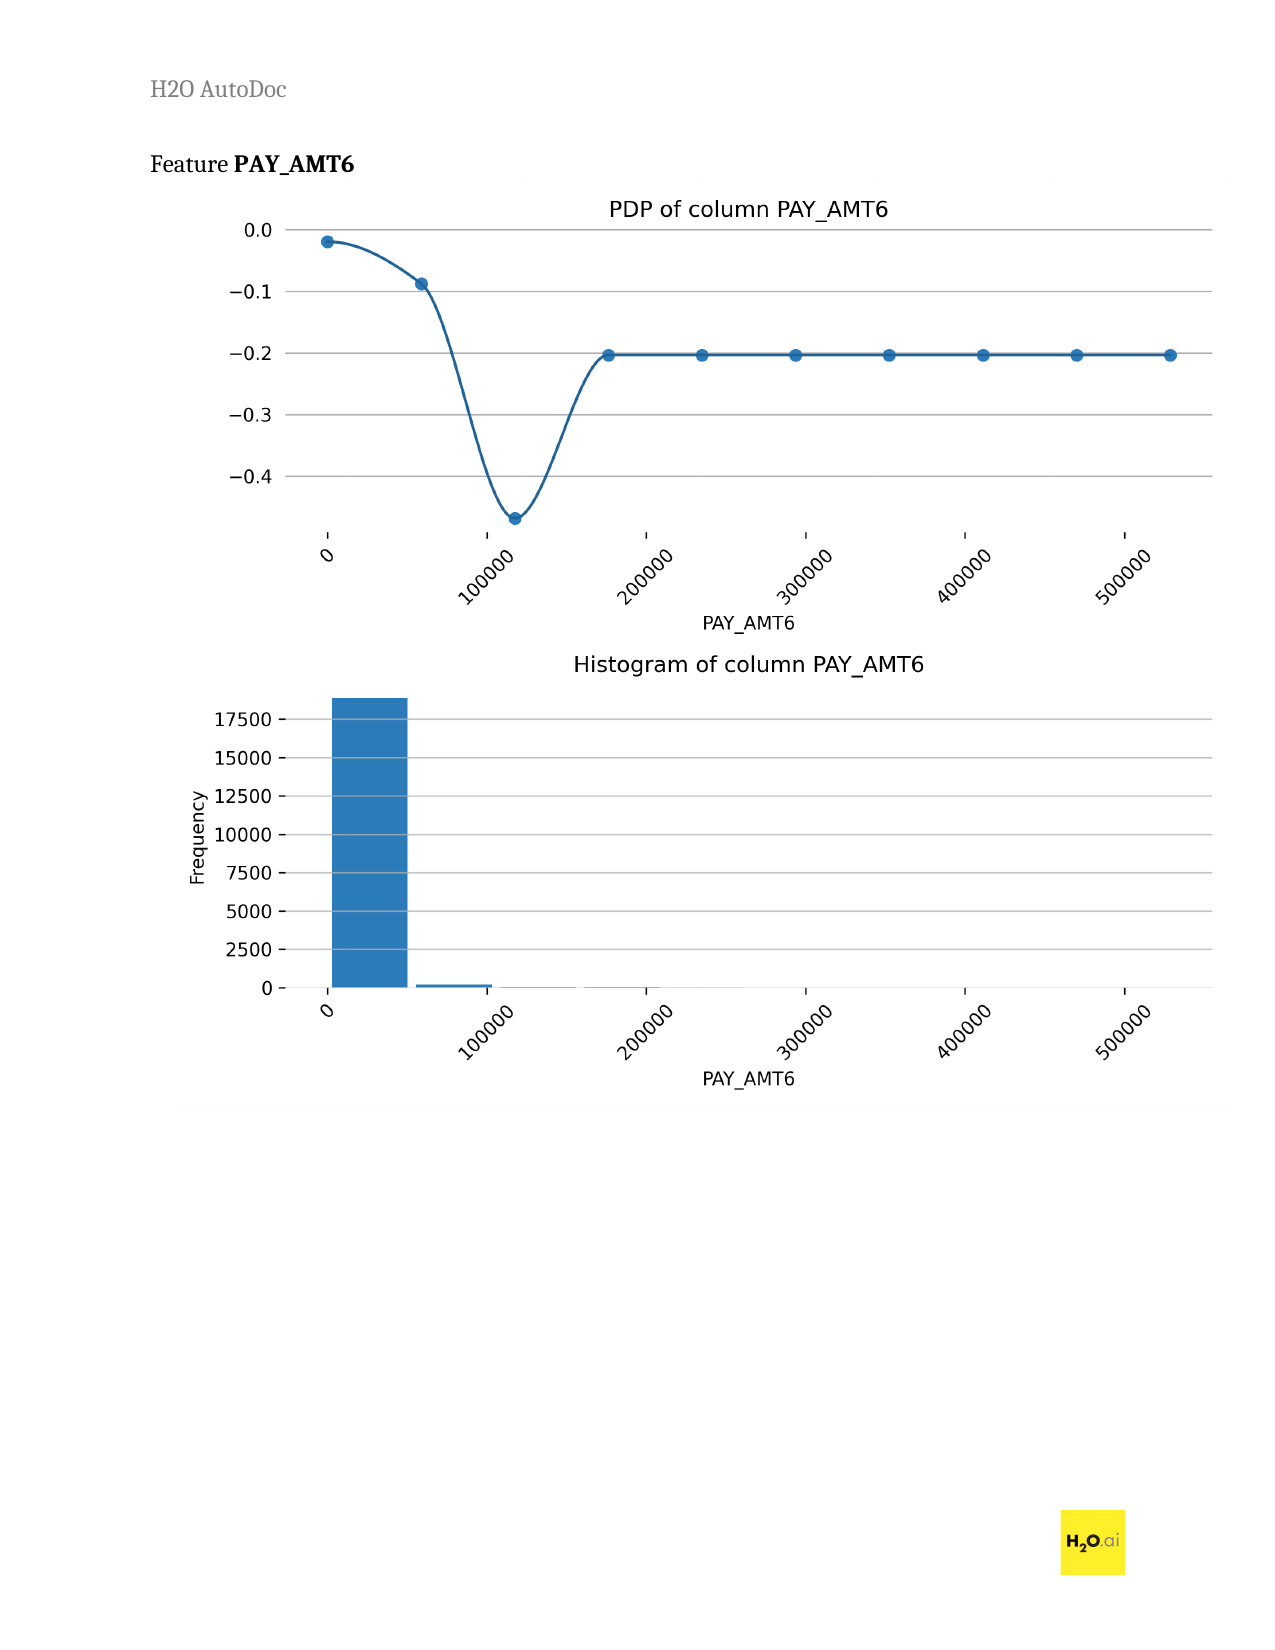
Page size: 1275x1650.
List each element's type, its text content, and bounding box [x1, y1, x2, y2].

picture [168, 178, 1232, 1109]
picture [1060, 1510, 1125, 1575]
